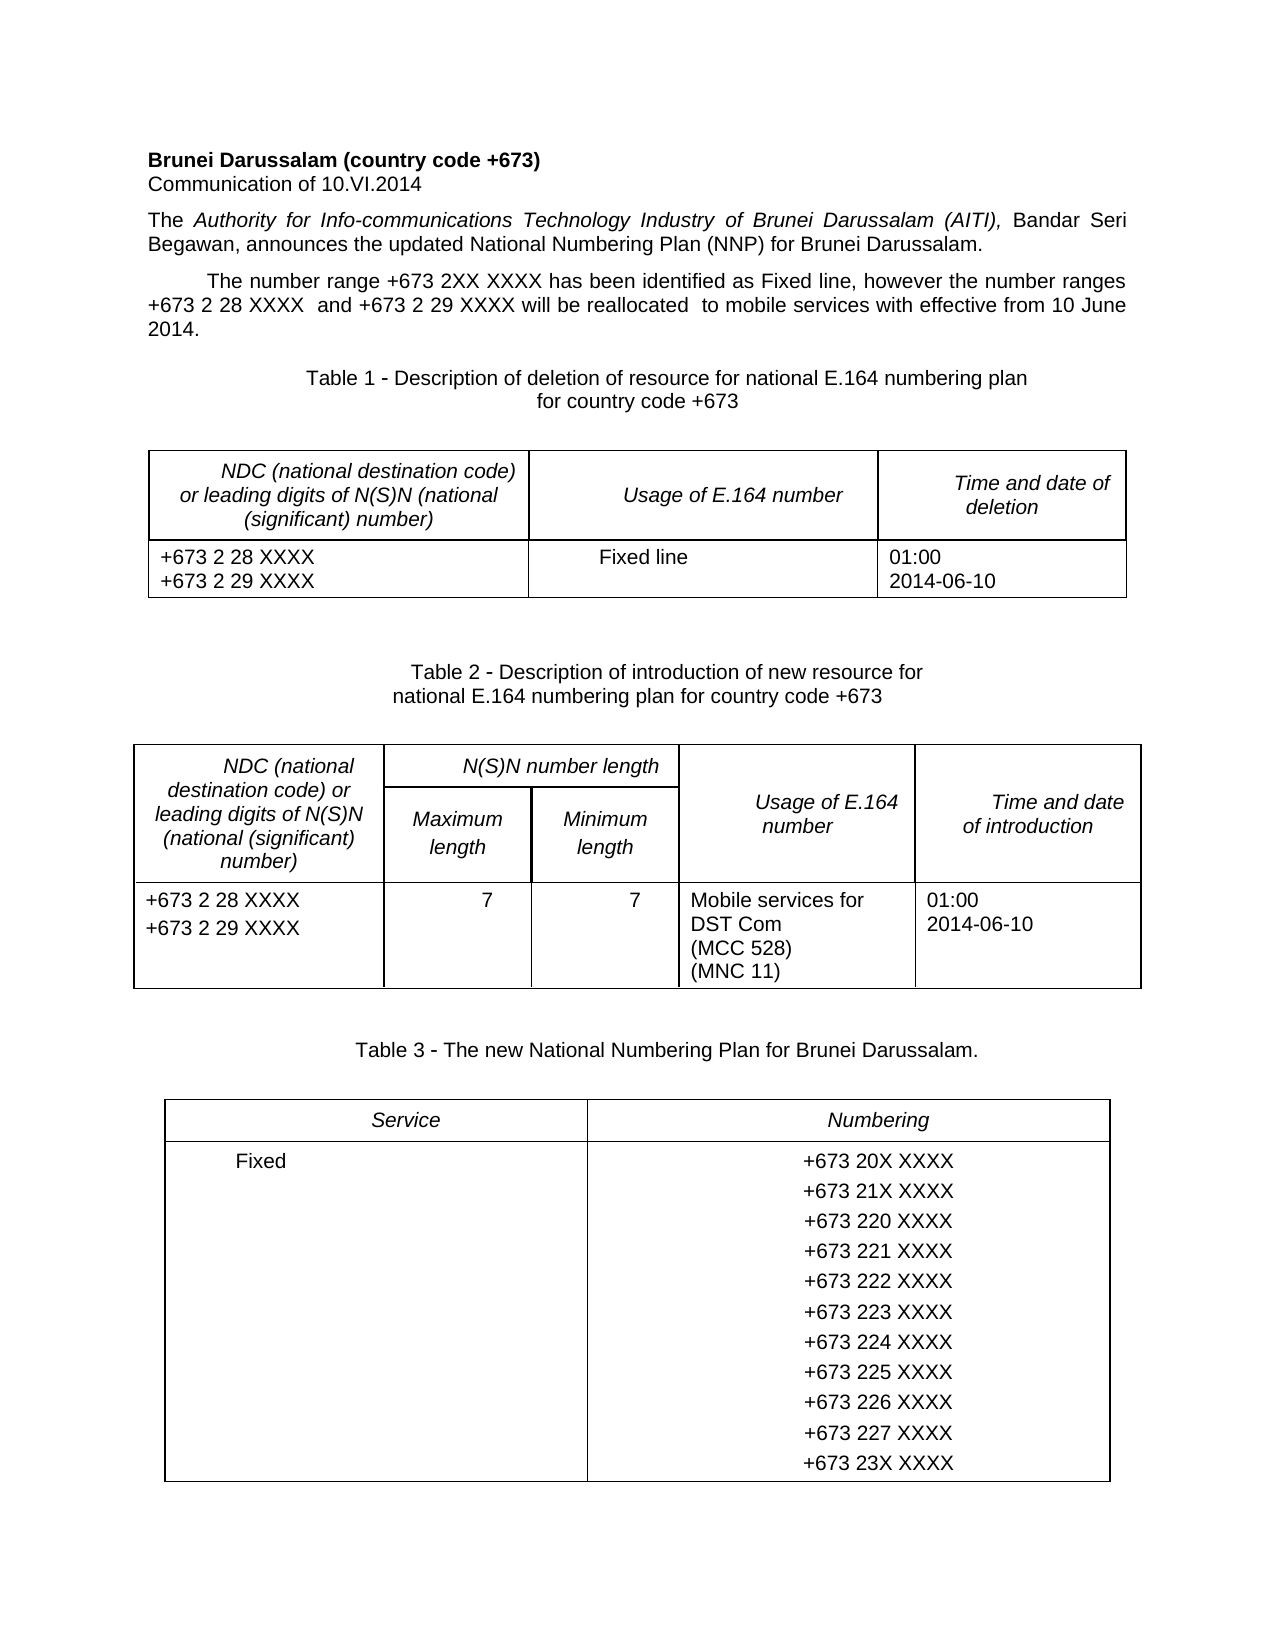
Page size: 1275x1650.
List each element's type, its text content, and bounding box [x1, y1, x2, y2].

text The Authority for Info-communications Technology Industry of Brunei Darussalam (AITI), Bandar Seri Begawan, announces the updated National Numbering Plan (NNP) for Brunei Darussalam. [148, 208, 1127, 256]
table_cell Mobile services for DST Com (MCC 528) (MNC 11) [680, 883, 915, 987]
table_cell 7 [532, 883, 678, 987]
table_header Numbering [588, 1100, 1109, 1141]
table_header Usage of E.164 number [530, 451, 877, 539]
table_header NDC (national destination code) or leading digits of N(S)N (national (significant) number) [135, 745, 383, 882]
text Table 2 Description of introduction of new resource for national E.164 numbering plan for country code +673 [148, 660, 1127, 708]
table_cell Fixed line [529, 541, 877, 597]
table_cell Minimum length [533, 788, 678, 882]
text Table 1 Description of deletion of resource for national E.164 numbering plan for country code +673 [148, 365, 1127, 413]
table_cell Maximum length [385, 788, 530, 882]
table_cell 7 [385, 883, 531, 987]
table_cell +673 2 28 XXXX +673 2 29 XXXX [149, 541, 528, 597]
table_cell 01:00 2014-06-10 [878, 541, 1126, 597]
text Brunei Darussalam (country code +673) [148, 148, 1127, 172]
text The number range +673 2XX XXXX has been identified as Fixed line, however the number ranges +673 2 28 XXXX and +673 2 29 XXXX will be reallocated to mobile services with effective from 10 June 2014. [148, 268, 1127, 340]
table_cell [588, 1142, 1109, 1481]
table_header NDC (national destination code) or leading digits of N(S)N (national (significant) number) [150, 451, 528, 539]
table_header N(S)N number length [385, 745, 678, 786]
table_header Service [166, 1100, 587, 1141]
text Table 3 The new National Numbering Plan for Brunei Darussalam. [148, 1038, 1127, 1062]
table_cell 01:00 2014-06-10 [916, 883, 1140, 987]
table_header Time and date of deletion [879, 451, 1125, 539]
table_header Usage of E.164 number [680, 745, 914, 882]
table_cell Fixed [166, 1142, 587, 1481]
text Communication of 10.VI.2014 [148, 172, 1127, 196]
table_header Time and date of introduction [916, 745, 1140, 882]
table_cell +673 2 28 XXXX +673 2 29 XXXX [135, 883, 383, 987]
